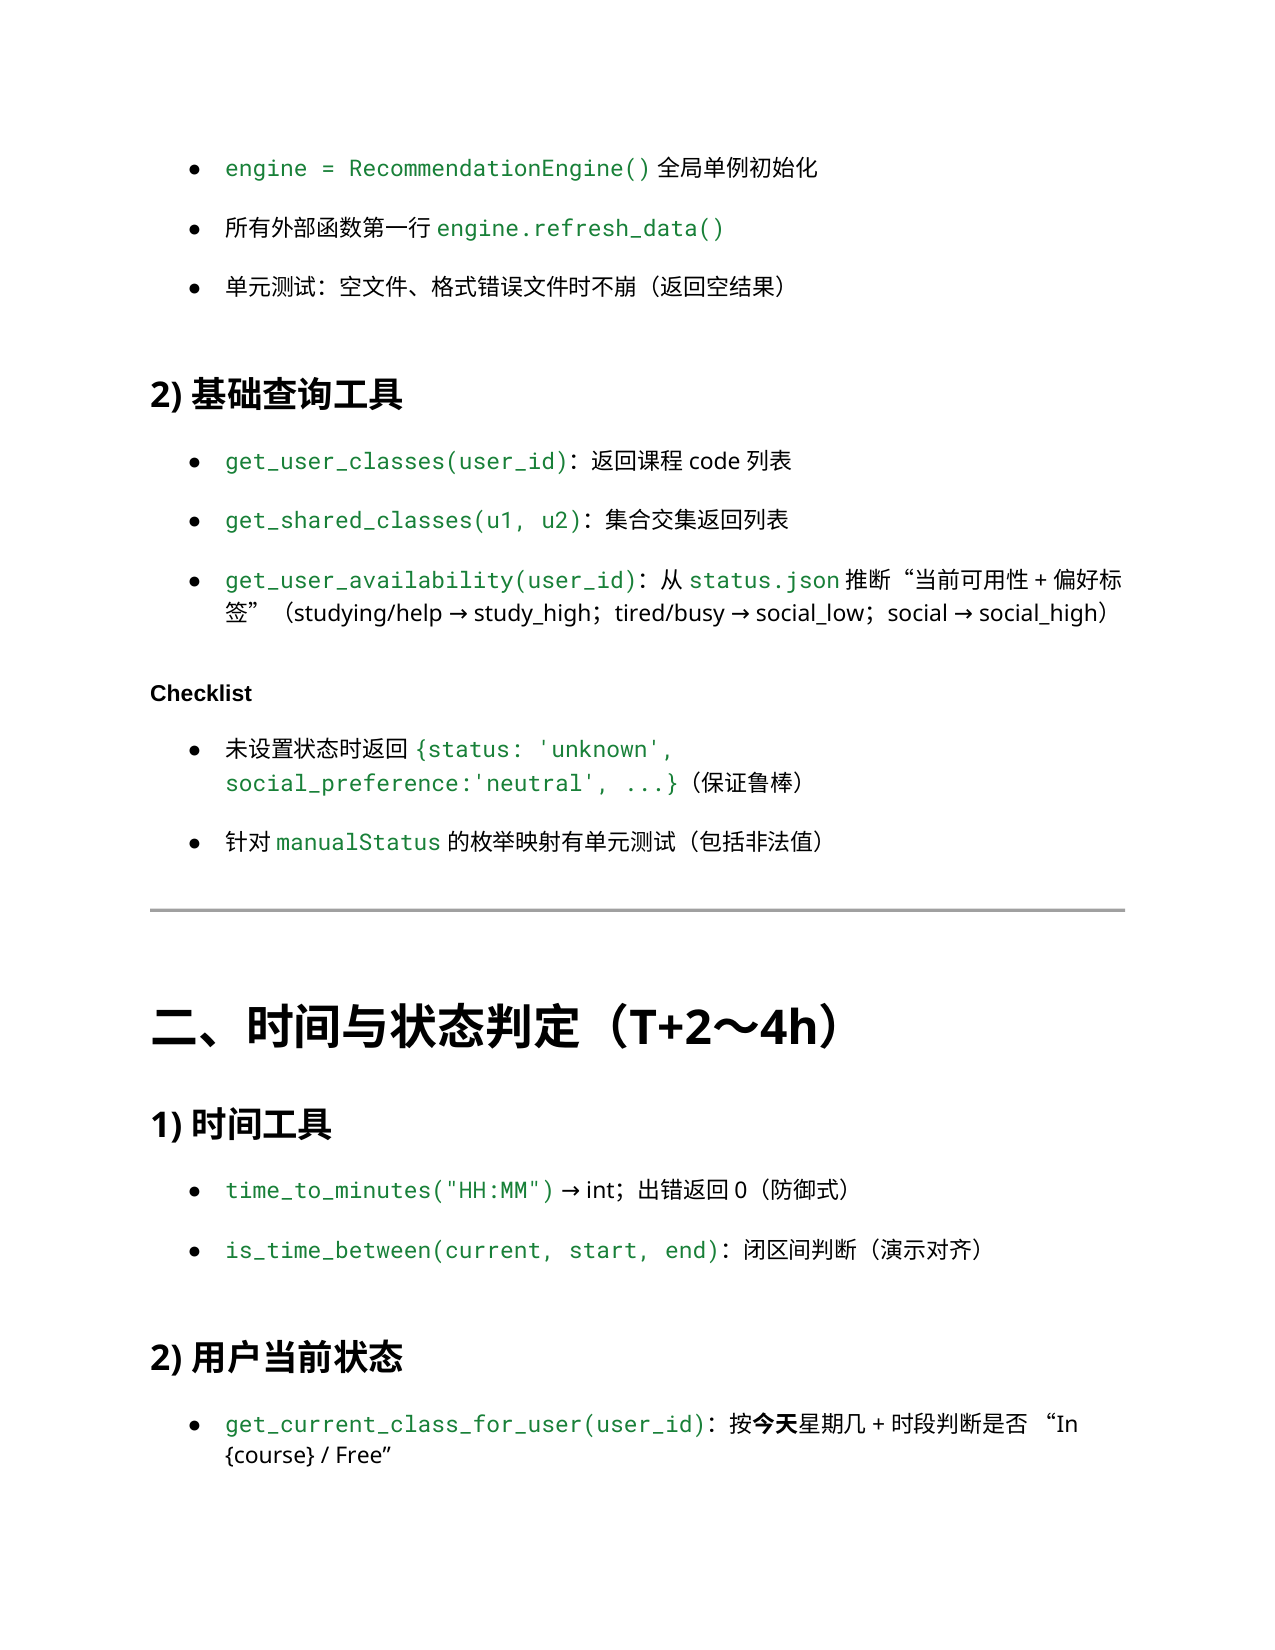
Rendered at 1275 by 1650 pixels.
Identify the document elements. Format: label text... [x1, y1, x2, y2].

list 单元测试：空文件、格式错误文件时不崩（返回空结果） [187, 269, 1125, 329]
text Checklist [150, 680, 1125, 706]
subtitle 1) 时间工具 [150, 1096, 1125, 1147]
subtitle 2) 基础查询工具 [150, 366, 1125, 418]
list get_user_classes(user_id)：返回课程 code 列表 [187, 443, 1125, 502]
list engine = RecommendationEngine() 全局单例初始化 [187, 150, 1125, 209]
list get_current_class_for_user(user_id)：按今天星期几 + 时段判断是否 “In {course} / Free” [187, 1406, 1125, 1496]
list 所有外部函数第一行 engine.refresh_data() [187, 209, 1125, 269]
list get_user_availability(user_id)：从 status.json 推断“当前可用性 + 偏好标签”（studying/help → study_high；tired/busy → social_low；social → social_high） [187, 562, 1125, 655]
list time_to_minutes("HH:MM") → int；出错返回 0（防御式） [187, 1172, 1125, 1232]
subtitle 2) 用户当前状态 [150, 1329, 1125, 1381]
list 未设置状态时返回 {status: 'unknown', social_preference:'neutral', ...}（保证鲁棒） [187, 731, 1125, 824]
subtitle 二、时间与状态判定（T+2～4h） [150, 989, 1125, 1058]
list 针对 manualStatus 的枚举映射有单元测试（包括非法值） [187, 824, 1125, 884]
list is_time_between(current, start, end)：闭区间判断（演示对齐） [187, 1232, 1125, 1292]
list get_shared_classes(u1, u2)：集合交集返回列表 [187, 502, 1125, 562]
